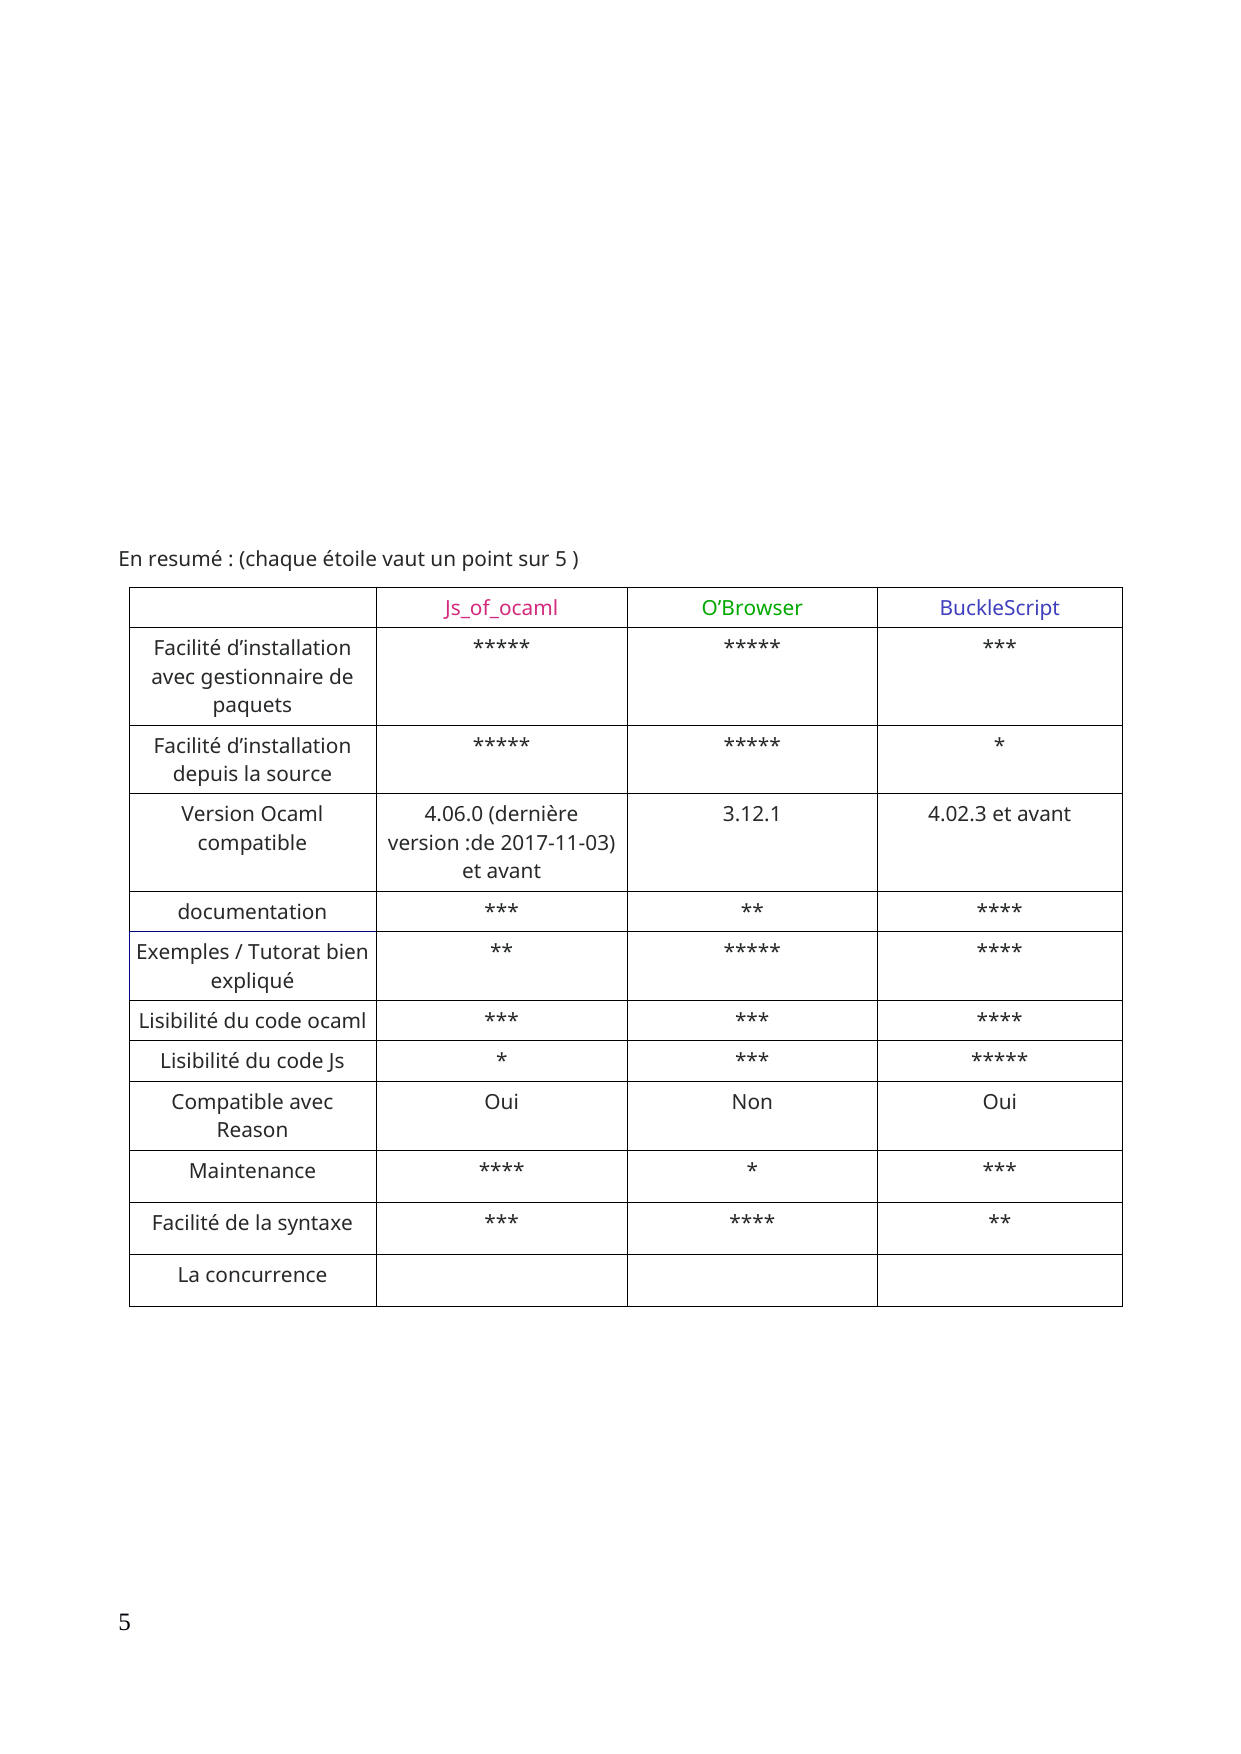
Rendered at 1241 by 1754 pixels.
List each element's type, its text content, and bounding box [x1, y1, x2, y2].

table_cell ***** [628, 726, 877, 793]
table_cell **** [377, 1151, 627, 1202]
table_cell Facilité d’installation avec gestionnaire de paquets [130, 628, 376, 724]
table_cell [628, 1255, 877, 1306]
table_cell 4.06.0 (dernière version :de 2017-11-03) et avant [377, 794, 627, 891]
table_cell * [878, 726, 1122, 793]
table_cell **** [878, 1001, 1122, 1040]
text En resumé : (chaque étoile vaut un point sur 5 ) [118, 544, 1122, 573]
table_cell ***** [878, 1041, 1122, 1081]
table_cell * [628, 1151, 877, 1202]
table_cell **** [878, 932, 1122, 1000]
table_cell Compatible avec Reason [130, 1082, 376, 1149]
table_cell ** [878, 1203, 1122, 1254]
table_cell ** [628, 892, 877, 931]
table_cell *** [628, 1001, 877, 1040]
table_cell La concurrence [130, 1255, 376, 1306]
table_cell Lisibilité du code ocaml [130, 1001, 376, 1040]
table_cell documentation [130, 892, 376, 931]
table_header BuckleScript [878, 588, 1122, 627]
table_cell Oui [377, 1082, 627, 1149]
table_cell ***** [628, 628, 877, 724]
table_cell ***** [628, 932, 877, 1000]
table_cell Exemples / Tutorat bien expliqué [130, 932, 376, 1000]
table_cell **** [878, 892, 1122, 931]
table_cell *** [377, 1001, 627, 1040]
table_cell Facilité de la syntaxe [130, 1203, 376, 1254]
table_cell Lisibilité du code Js [130, 1041, 376, 1081]
table_cell Maintenance [130, 1151, 376, 1202]
table_cell ** [377, 932, 627, 1000]
table_header O’Browser [628, 588, 877, 627]
table_cell Version Ocaml compatible [130, 794, 376, 891]
table_cell **** [628, 1203, 877, 1254]
table_cell [377, 1255, 627, 1306]
table_cell *** [377, 892, 627, 931]
table_header [130, 588, 376, 627]
table_cell Non [628, 1082, 877, 1149]
table_cell Oui [878, 1082, 1122, 1149]
table_cell [878, 1255, 1122, 1306]
table_cell * [377, 1041, 627, 1081]
table_header Js_of_ocaml [377, 588, 627, 627]
table_cell *** [878, 1151, 1122, 1202]
table_cell 3.12.1 [628, 794, 877, 891]
table_cell *** [878, 628, 1122, 724]
table_cell *** [628, 1041, 877, 1081]
table_cell 4.02.3 et avant [878, 794, 1122, 891]
table_cell ***** [377, 726, 627, 793]
table_cell *** [377, 1203, 627, 1254]
table_cell Facilité d’installation depuis la source [130, 726, 376, 793]
table_cell ***** [377, 628, 627, 724]
